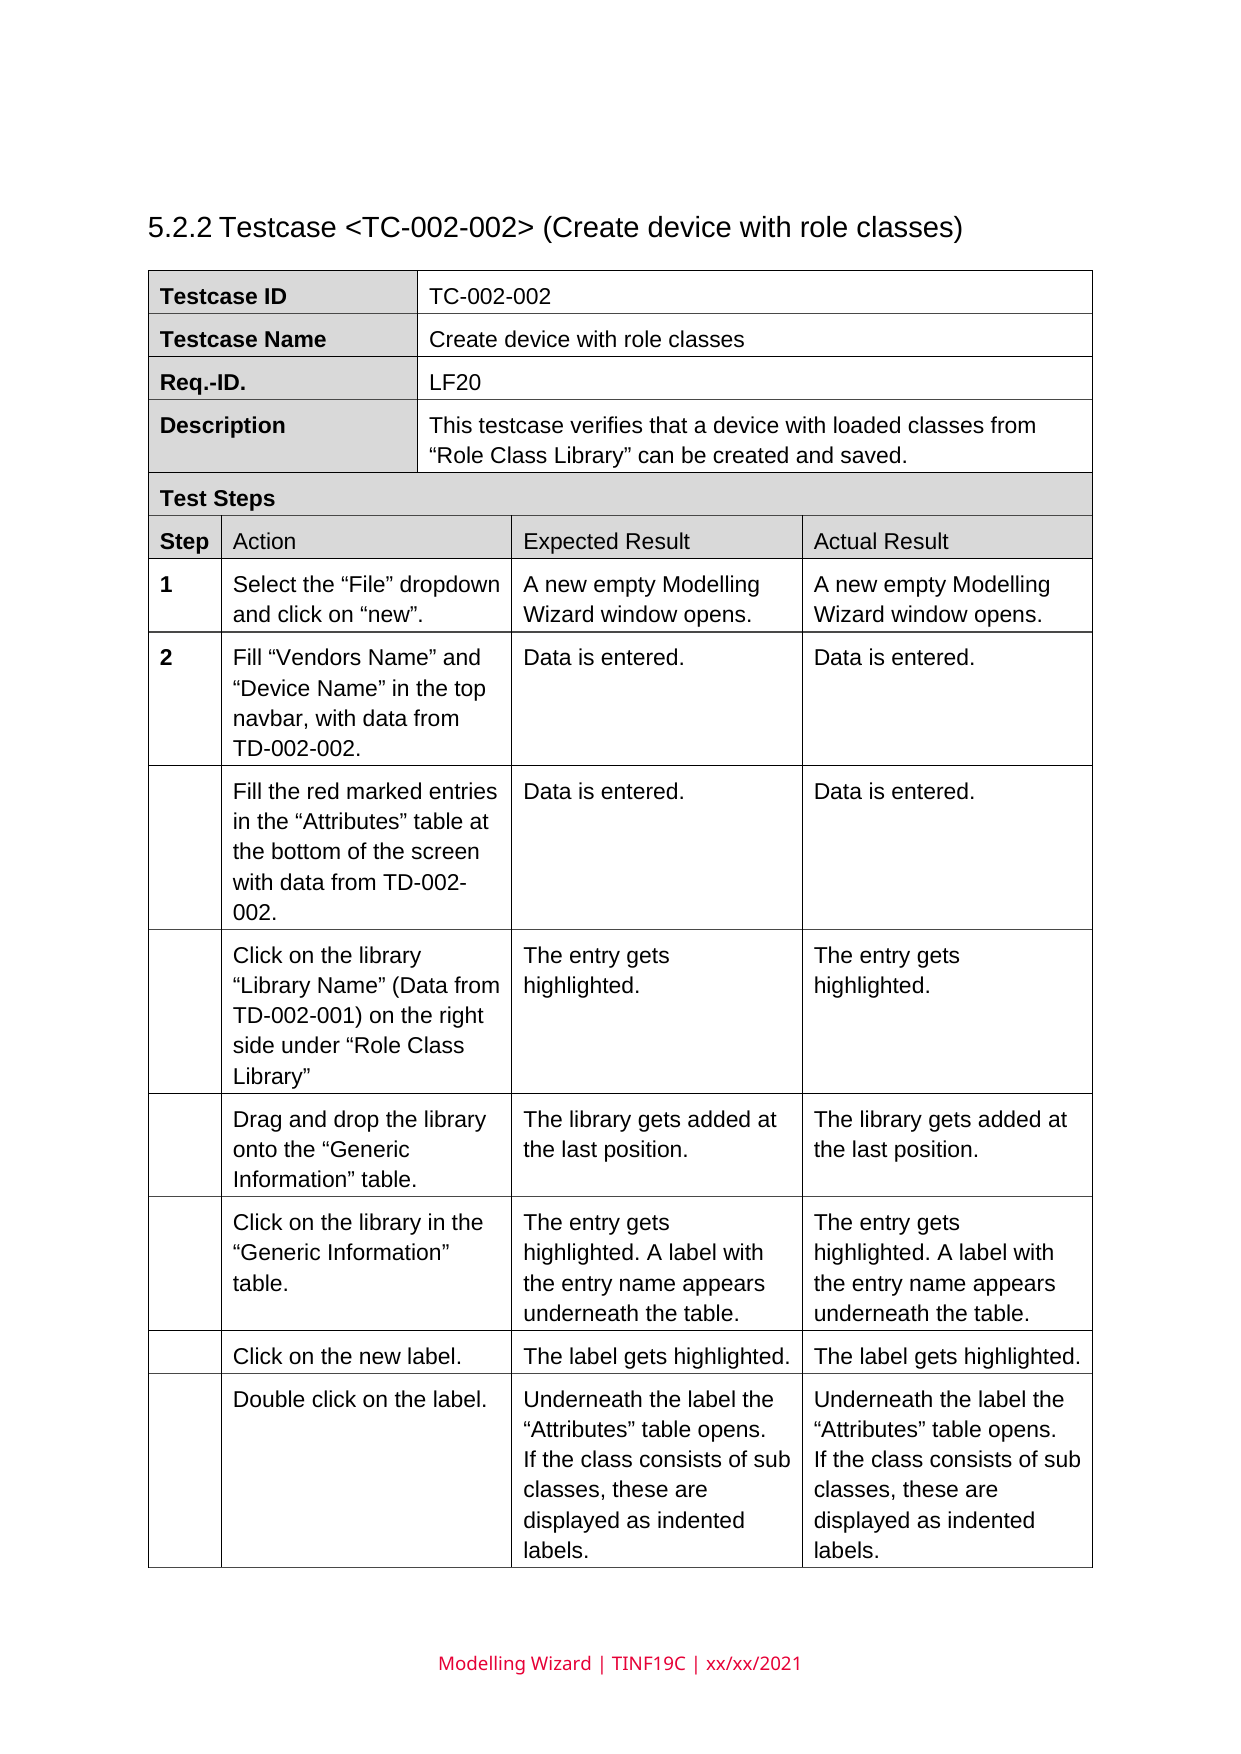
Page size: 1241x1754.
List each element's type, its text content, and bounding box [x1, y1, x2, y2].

table_cell Underneath the label the “Attributes” table opens. If the class consists of sub classes, these are displayed as indented labels. [803, 1374, 1092, 1567]
table_cell Req.-ID. [149, 357, 417, 399]
table_cell [149, 1331, 221, 1373]
table_cell Actual Result [803, 516, 1092, 558]
table_cell Data is entered. [512, 766, 802, 929]
table_cell [149, 766, 221, 929]
table_cell Data is entered. [512, 633, 802, 765]
table_cell The entry gets highlighted. [803, 930, 1092, 1093]
table_cell A new empty Modelling Wizard window opens. [803, 559, 1092, 631]
table_cell Description [149, 400, 417, 472]
table_cell The library gets added at the last position. [803, 1094, 1092, 1196]
table_cell The entry gets highlighted. [512, 930, 802, 1093]
table_cell Action [222, 516, 511, 558]
table_cell Fill the red marked entries in the “Attributes” table at the bottom of the screen with data from TD-002-002. [222, 766, 511, 929]
table_cell [149, 1197, 221, 1330]
table_cell LF20 [418, 357, 1092, 399]
table_cell Click on the library in the “Generic Information” table. [222, 1197, 511, 1330]
table_cell The entry gets highlighted. A label with the entry name appears underneath the table. [803, 1197, 1092, 1330]
table_cell Click on the new label. [222, 1331, 511, 1373]
table_cell The label gets highlighted. [803, 1331, 1092, 1373]
table_cell Fill “Vendors Name” and “Device Name” in the top navbar, with data from TD-002-002. [222, 633, 511, 765]
subtitle Testcase <TC-002-002> (Create device with role classes) [148, 211, 1092, 244]
table_cell Underneath the label the “Attributes” table opens. If the class consists of sub classes, these are displayed as indented labels. [512, 1374, 802, 1567]
table_cell Testcase Name [149, 314, 417, 356]
table_cell 1 [149, 559, 221, 631]
table_header Testcase ID [149, 271, 417, 313]
table_cell This testcase verifies that a device with loaded classes from “Role Class Library” can be created and saved. [418, 400, 1092, 472]
table_cell 2 [149, 633, 221, 765]
table_cell A new empty Modelling Wizard window opens. [512, 559, 802, 631]
table_cell Step [149, 516, 221, 558]
table_cell The library gets added at the last position. [512, 1094, 802, 1196]
table_cell Double click on the label. [222, 1374, 511, 1567]
table_header TC-002-002 [418, 271, 1092, 313]
table_cell Data is entered. [803, 766, 1092, 929]
table_cell [149, 1094, 221, 1196]
table_cell Drag and drop the library onto the “Generic Information” table. [222, 1094, 511, 1196]
table_cell The label gets highlighted. [512, 1331, 802, 1373]
table_cell [149, 1374, 221, 1567]
table_cell Test Steps [149, 473, 1092, 515]
table_cell Select the “File” dropdown and click on “new”. [222, 559, 511, 631]
table_cell Click on the library “Library Name” (Data from TD-002-001) on the right side under “Role Class Library” [222, 930, 511, 1093]
table_cell The entry gets highlighted. A label with the entry name appears underneath the table. [512, 1197, 802, 1330]
table_cell Expected Result [512, 516, 802, 558]
table_cell Create device with role classes [418, 314, 1092, 356]
table_cell [149, 930, 221, 1093]
table_cell Data is entered. [803, 633, 1092, 765]
